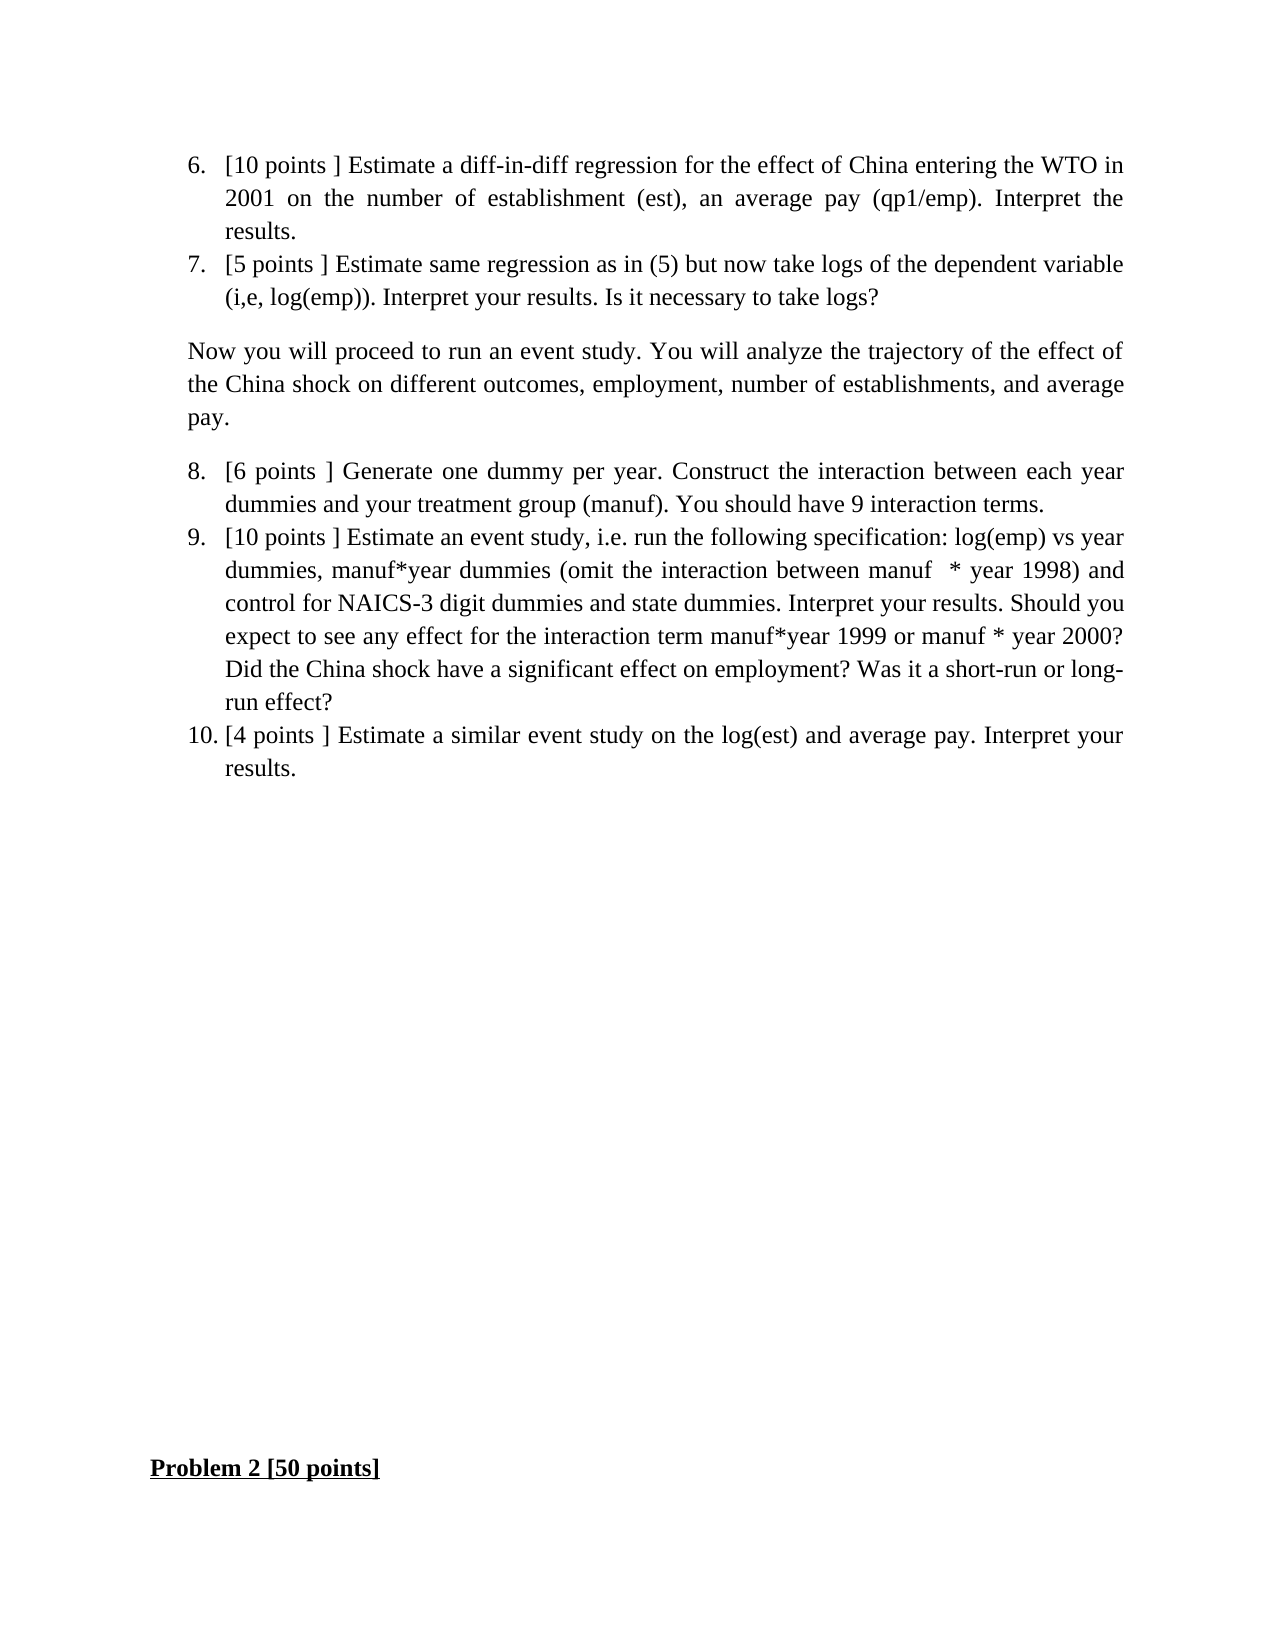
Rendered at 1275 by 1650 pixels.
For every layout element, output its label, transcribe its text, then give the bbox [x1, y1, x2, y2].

list [10 points ] Estimate an event study, i.e. run the following specification: log(emp) vs year dummies, manuf*year dummies (omit the interaction between manuf * year 1998) and control for NAICS-3 digit dummies and state dummies. Interpret your results. Should you expect to see any effect for the interaction term manuf*year 1999 or manuf * year 2000? Did the China shock have a significant effect on employment? Was it a short-run or long-run effect? [187, 522, 1125, 716]
text Problem 2 [50 points] [150, 1453, 1125, 1482]
list [5 points ] Estimate same regression as in (5) but now take logs of the dependent variable (i,e, log(emp)). Interpret your results. Is it necessary to take logs? [187, 249, 1125, 311]
list [4 points ] Estimate a similar event study on the log(est) and average pay. Interpret your results. [187, 720, 1125, 782]
list [6 points ] Generate one dummy per year. Construct the interaction between each year dummies and your treatment group (manuf). You should have 9 interaction terms. [187, 456, 1125, 518]
text Now you will proceed to run an event study. You will analyze the trajectory of the effect of the China shock on different outcomes, employment, number of establishments, and average pay. [187, 336, 1125, 431]
list [10 points ] Estimate a diff-in-diff regression for the effect of China entering the WTO in 2001 on the number of establishment (est), an average pay (qp1/emp). Interpret the results. [187, 150, 1125, 245]
